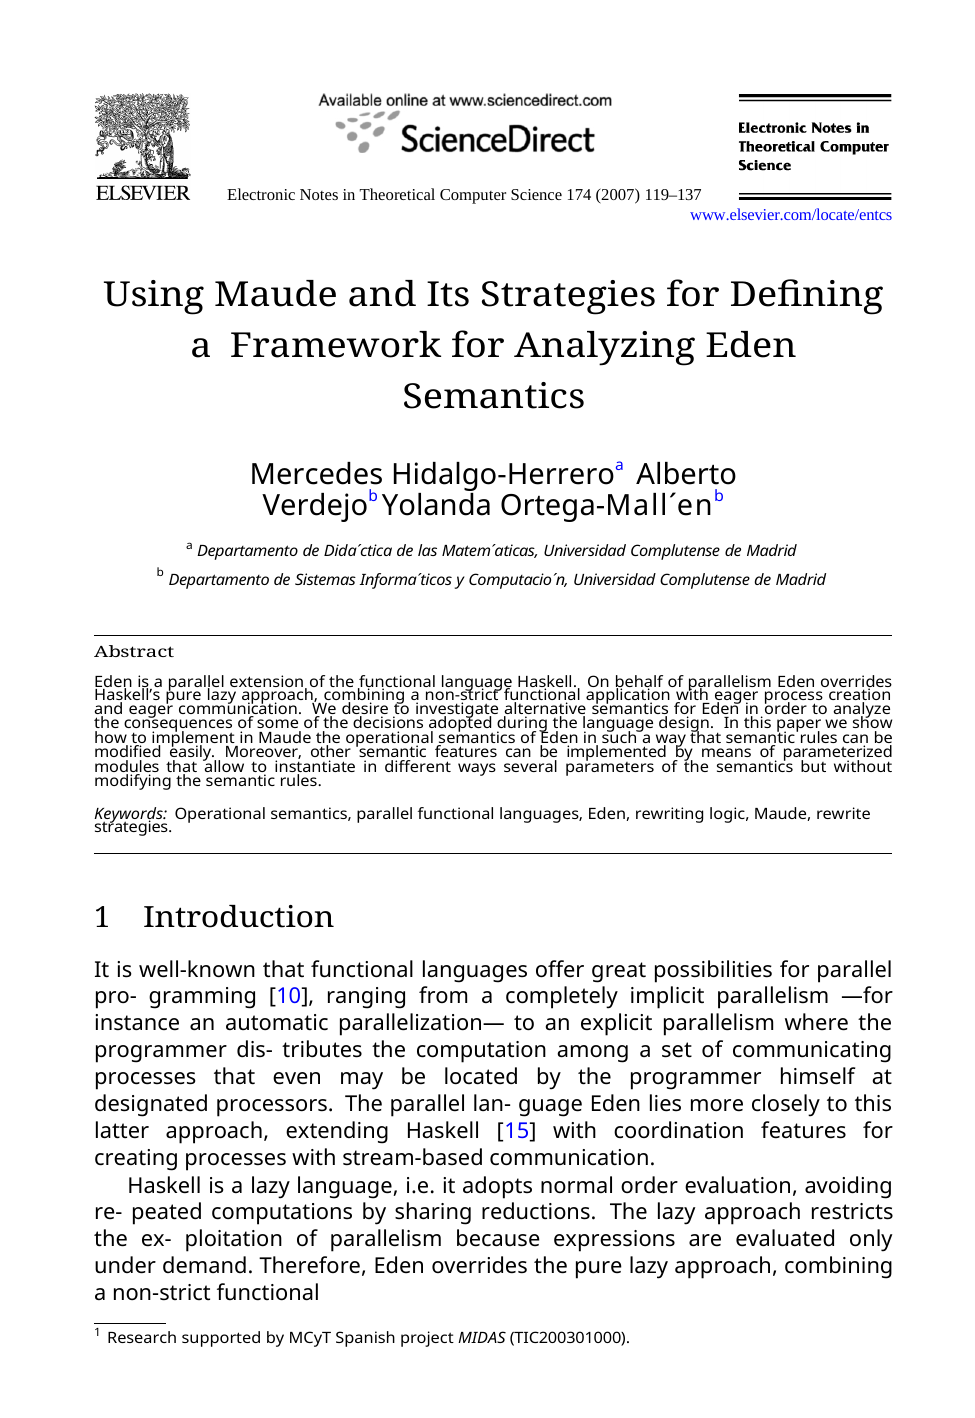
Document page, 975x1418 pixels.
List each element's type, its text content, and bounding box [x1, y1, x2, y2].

subtitle Introduction [94, 896, 904, 936]
title Using Maude and Its Strategies for Defining a Framework for Analyzing Eden Semantics [96, 270, 891, 418]
picture [94, 93, 191, 200]
picture [738, 94, 892, 200]
text b Departamento de Sistemas Informa´ticos y Computacio´n, Universidad Complutense de Madrid [78, 564, 904, 590]
text Abstract [94, 641, 904, 662]
text 1 Research supported by MCyT Spanish project MIDAS (TIC200301000). [94, 1324, 904, 1348]
text Eden is a parallel extension of the functional language Haskell. On behalf of parallelism Eden overrides Haskell’s pure lazy approach, combining a non-strict functional application with eager process creation and eager communication. We desire to investigate alternative semantics for Eden in order to analyze the consequences of some of the decisions adopted during the language design. In this paper we show how to implement in Maude the operational semantics of Eden in such a way that semantic rules can be modified easily. Moreover, other semantic features can be implemented by means of parameterized modules that allow to instantiate in different ways several parameters of the semantics but without modifying the semantic rules. [94, 676, 893, 791]
subtitle Mercedes Hidalgo-Herreroa Alberto Verdejob Yolanda Ortega-Mall´enb [212, 458, 774, 524]
text Haskell is a lazy language, i.e. it adopts normal order evaluation, avoiding re- peated computations by sharing reductions. The lazy approach restricts the ex- ploitation of parallelism because expressions are evaluated only under demand. Therefore, Eden overrides the pure lazy approach, combining a non-strict functional [94, 1172, 894, 1307]
text a Departamento de Dida´ctica de las Matem´aticas, Universidad Complutense de Madrid [78, 537, 904, 561]
text Keywords: Operational semantics, parallel functional languages, Eden, rewriting logic, Maude, rewrite strategies. [94, 808, 904, 837]
text It is well-known that functional languages offer great possibilities for parallel pro- gramming [10], ranging from a completely implicit parallelism —for instance an automatic parallelization— to an explicit parallelism where the programmer dis- tributes the computation among a set of communicating processes that even may be located by the programmer himself at designated processors. The parallel lan- guage Eden lies more closely to this latter approach, extending Haskell [15] with coordination features for creating processes with stream-based communication. [94, 956, 893, 1171]
text www.elsevier.com/locate/entcs [74, 204, 893, 224]
